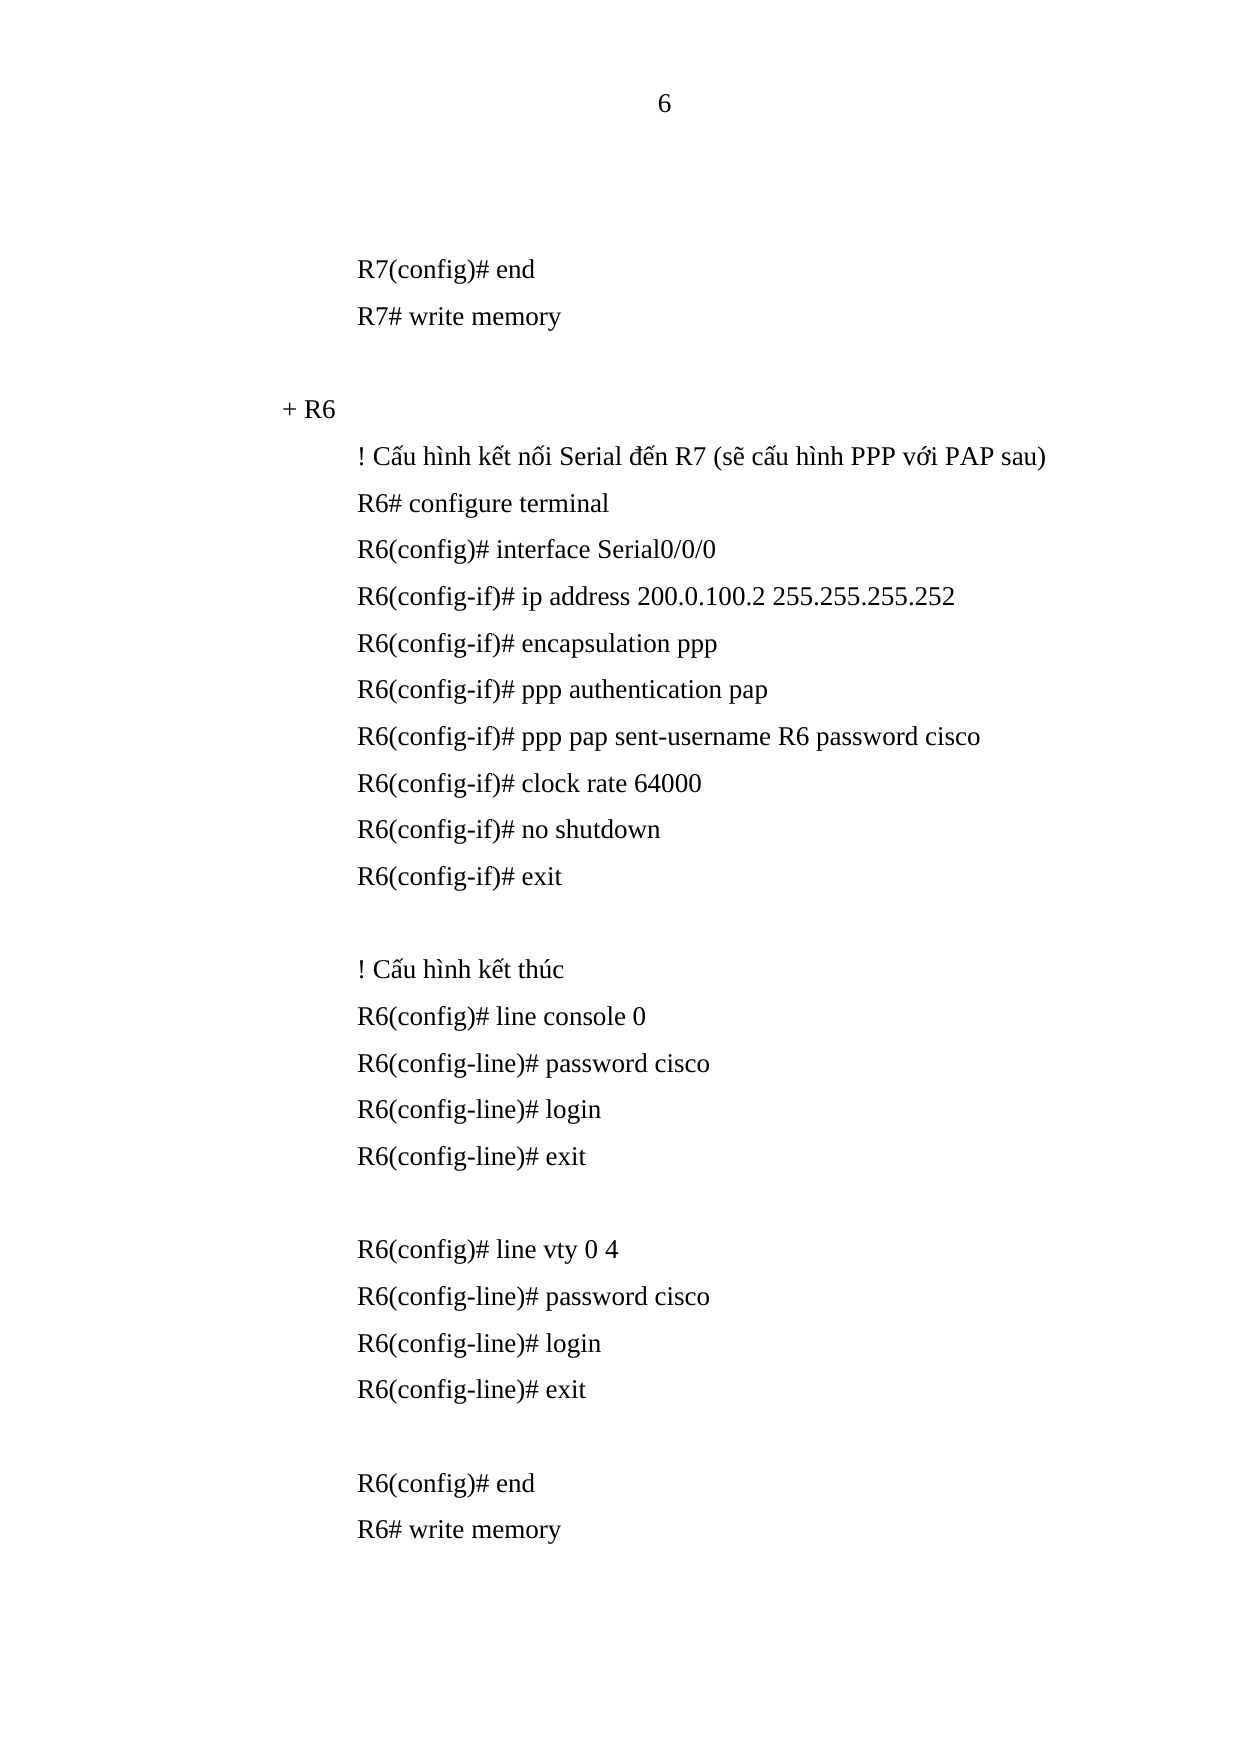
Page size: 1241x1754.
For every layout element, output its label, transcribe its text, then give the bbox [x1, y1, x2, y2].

text R6(config-line)# exit [282, 1140, 1122, 1171]
text R6# write memory [282, 1513, 1122, 1544]
text R6(config-line)# password cisco [282, 1280, 1122, 1311]
text ! Cấu hình kết thúc [282, 953, 1122, 984]
text + R6 [207, 393, 1122, 424]
text R6(config-line)# password cisco [282, 1047, 1122, 1078]
text R6(config-line)# login [282, 1093, 1122, 1124]
text R6(config-if)# ip address 200.0.100.2 255.255.255.252 [282, 580, 1122, 611]
text R6(config)# interface Serial0/0/0 [282, 533, 1122, 564]
text R6(config)# line vty 0 4 [282, 1233, 1122, 1264]
text R6(config-if)# ppp pap sent-username R6 password cisco [282, 720, 1122, 751]
text R6(config-line)# exit [282, 1373, 1122, 1404]
text R6(config)# end [282, 1467, 1122, 1498]
text R6(config-if)# exit [282, 860, 1122, 891]
text R7# write memory [282, 300, 1122, 331]
text R6# configure terminal [282, 487, 1122, 518]
text R6(config-if)# encapsulation ppp [282, 627, 1122, 658]
text R6(config-line)# login [282, 1327, 1122, 1358]
text R6(config-if)# clock rate 64000 [282, 767, 1122, 798]
text R6(config)# line console 0 [282, 1000, 1122, 1031]
text R6(config-if)# ppp authentication pap [282, 673, 1122, 704]
text ! Cấu hình kết nối Serial đến R7 (sẽ cấu hình PPP với PAP sau) [207, 440, 1122, 471]
text R7(config)# end [282, 253, 1122, 284]
text R6(config-if)# no shutdown [282, 813, 1122, 844]
